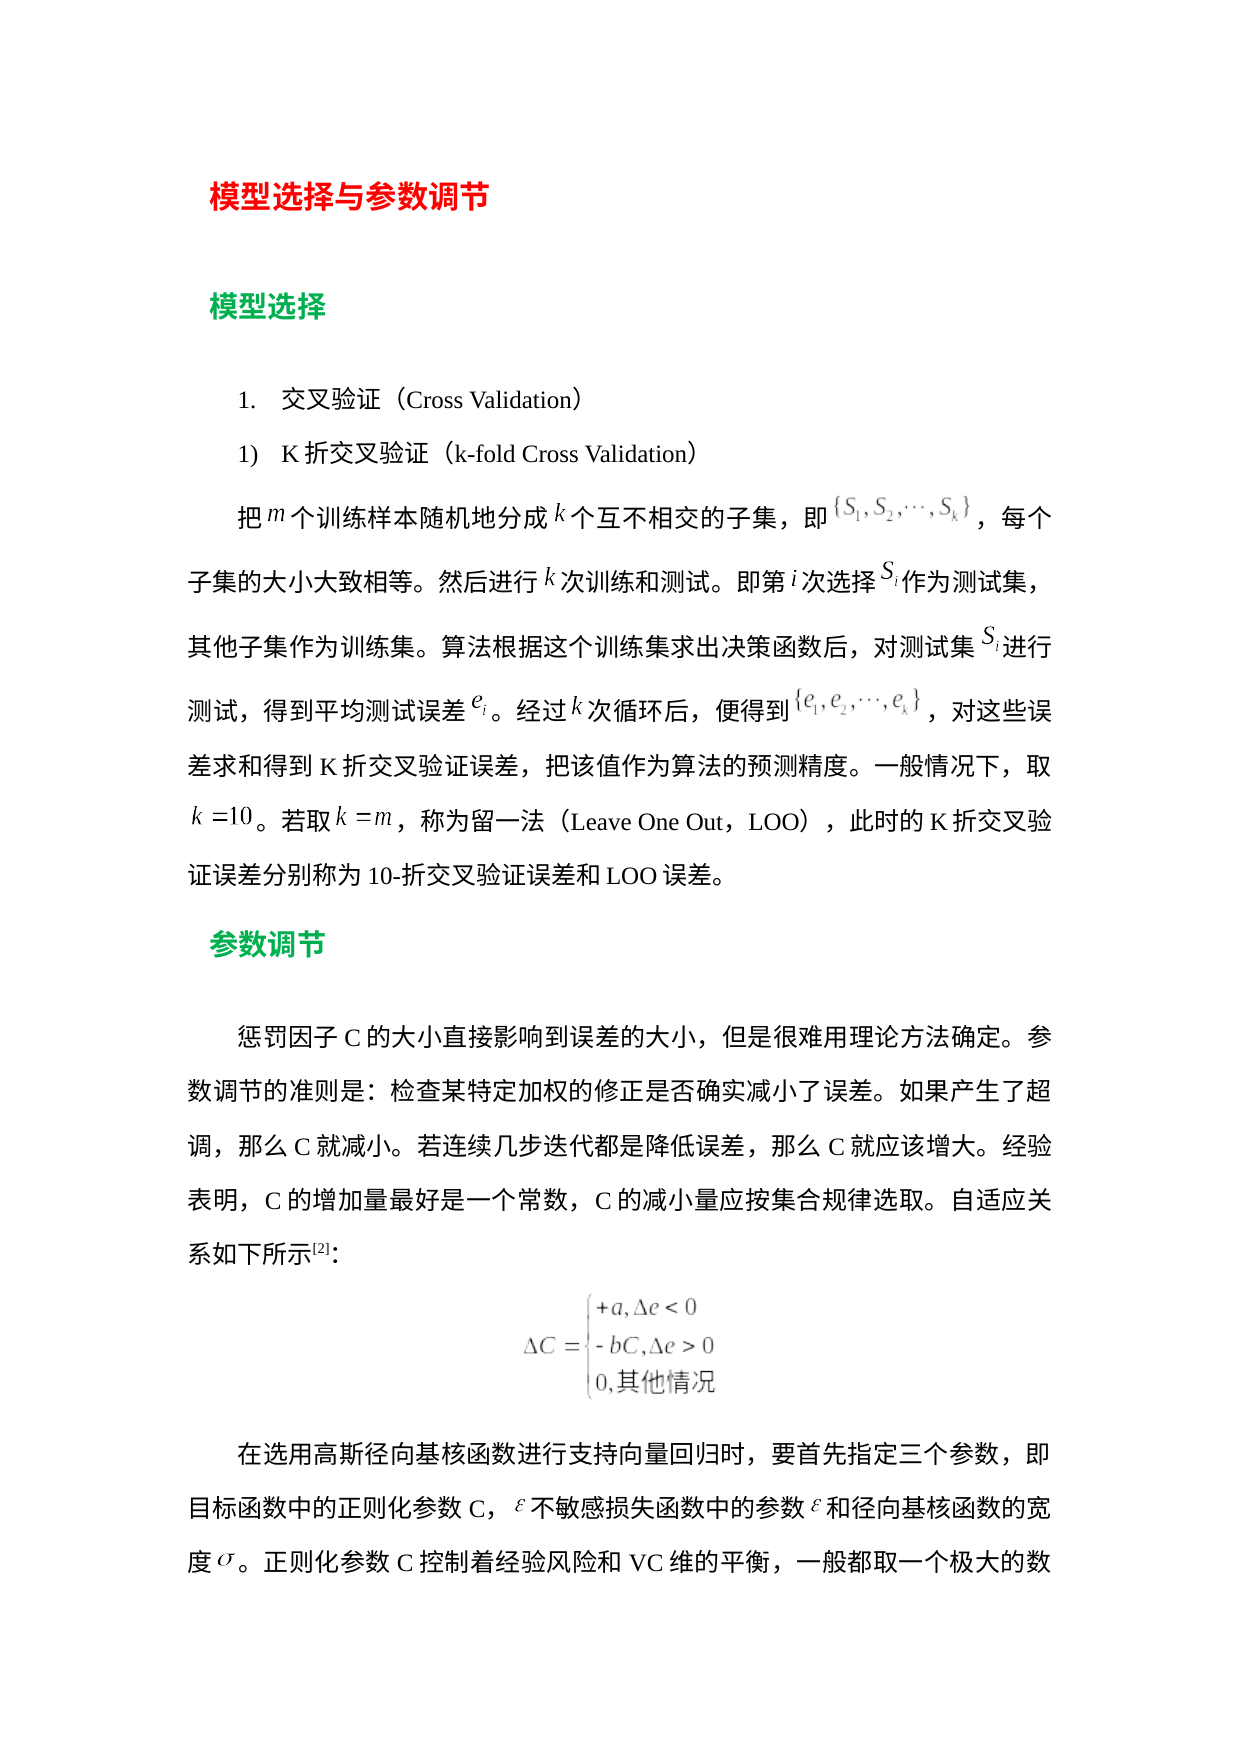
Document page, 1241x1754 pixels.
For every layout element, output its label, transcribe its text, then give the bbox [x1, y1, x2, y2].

text 惩罚因子C的大小直接影响到误差的大小，但是很难用理论方法确定。参数调节的准则是：检查某特定加权的修正是否确实减小了误差。如果产生了超调，那么C就减小。若连续几步迭代都是降低误差，那么C就应该增大。经验表明，C的增加量最好是一个常数，C的减小量应按集合规律选取。自适应关系如下所示[2]： [187, 1017, 1053, 1271]
subtitle 模型选择 [209, 272, 1031, 337]
list 交叉验证（Cross Validation） [237, 379, 1053, 416]
text 把个训练样本随机地分成个互不相交的子集，即，每个子集的大小大致相等。然后进行次训练和测试。即第次选择作为测试集，其他子集作为训练集。算法根据这个训练集求出决策函数后，对测试集进行测试，得到平均测试误差。经过次循环后，便得到，对这些误差求和得到K折交叉验证误差，把该值作为算法的预测精度。一般情况下，取。若取，称为留一法（Leave One Out，LOO），此时的K折交叉验证误差分别称为10-折交叉验证误差和LOO误差。 [187, 488, 1053, 892]
subtitle 模型选择与参数调节 [209, 162, 1031, 227]
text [187, 1434, 1053, 1579]
list K折交叉验证（k-fold Cross Validation） [237, 434, 1053, 470]
subtitle 参数调节 [209, 910, 1031, 975]
